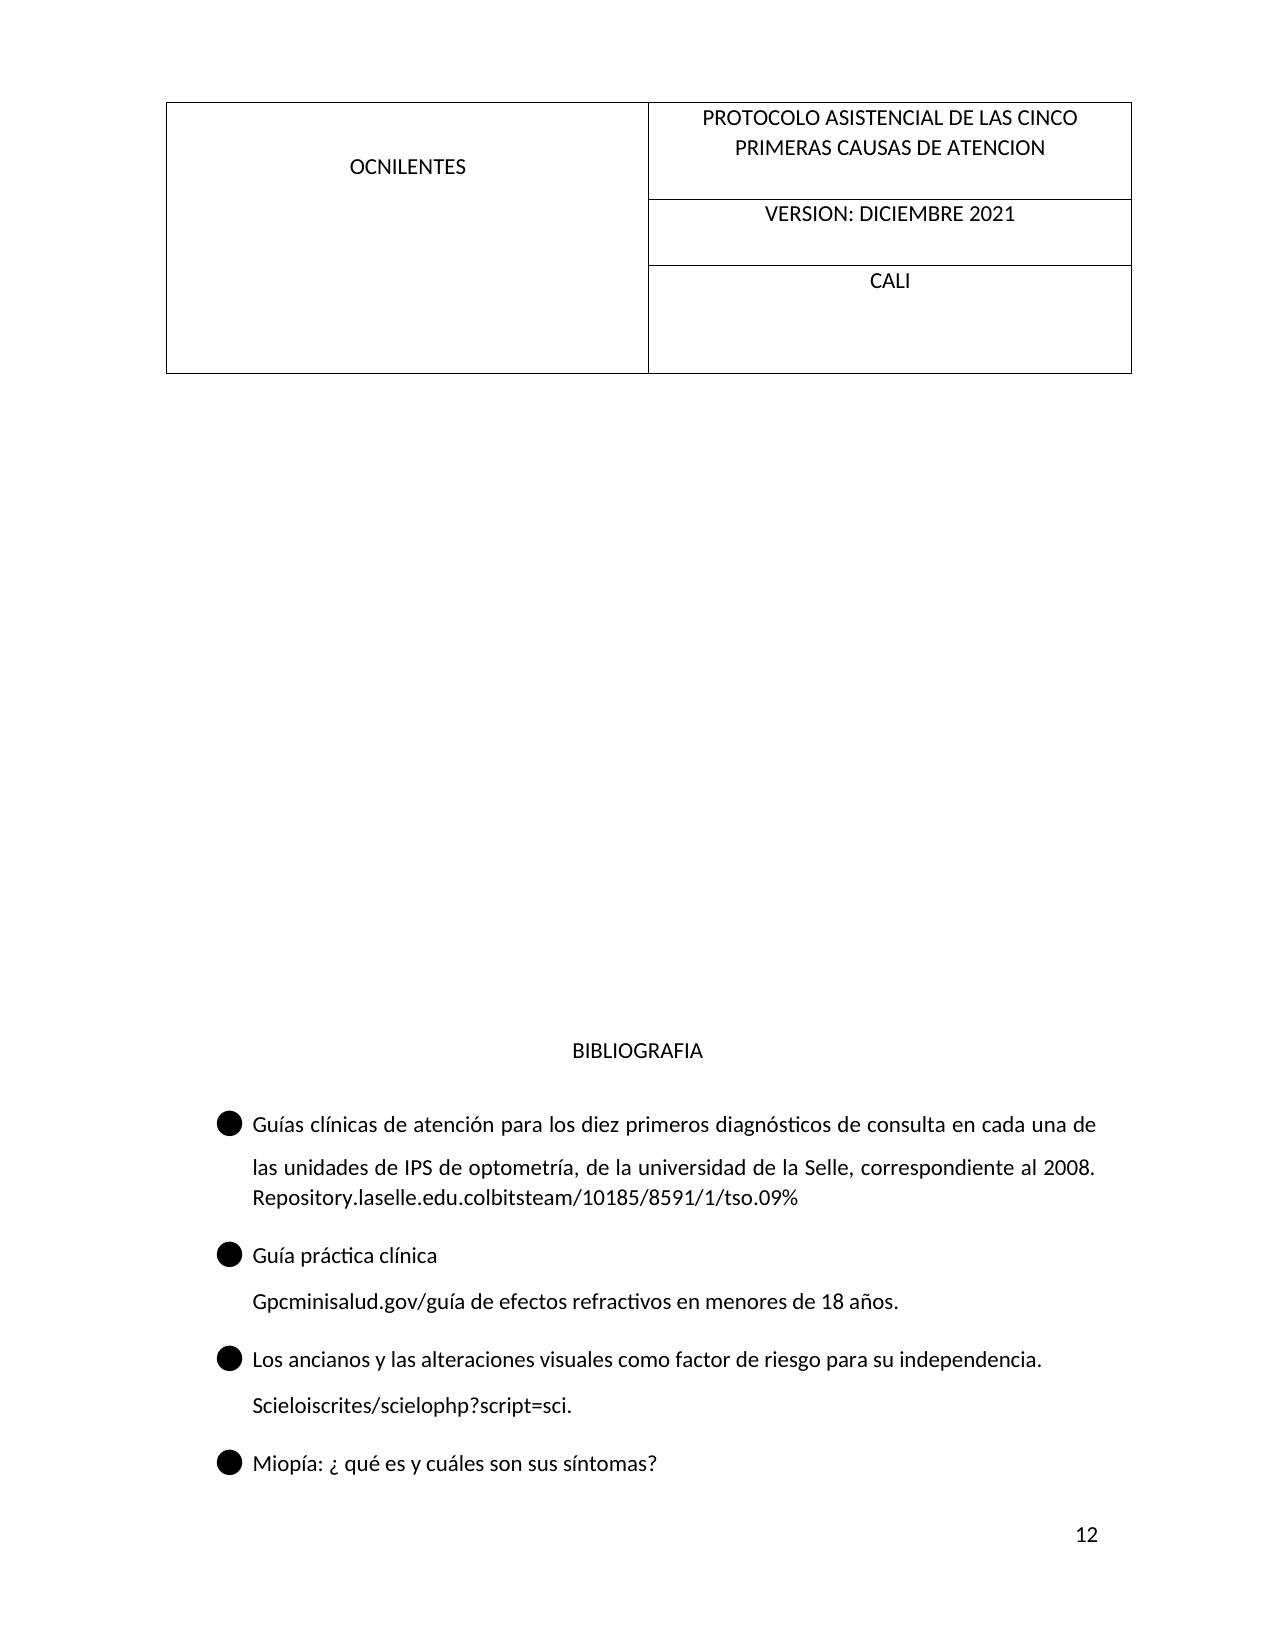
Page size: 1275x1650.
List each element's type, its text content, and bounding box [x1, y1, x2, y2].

list Miopía: ¿ qué es y cuáles son sus síntomas? [215, 1422, 1098, 1490]
text BIBLIOGRAFIA [177, 1036, 1098, 1064]
list Guía práctica clínica [215, 1214, 1098, 1282]
list Los ancianos y las alteraciones visuales como factor de riesgo para su independencia. [215, 1318, 1098, 1386]
text Scieloiscrites/scielophp?script=sci. [252, 1391, 1098, 1419]
list Guías clínicas de atención para los diez primeros diagnósticos de consulta en cada una de las unidades de IPS de optometría, de la universidad de la Selle, correspondiente al 2008. Repository.laselle.edu.colbitsteam/10185/8591/1/tso.09% [215, 1083, 1098, 1212]
text Gpcminisalud.gov/guía de efectos refractivos en menores de 18 años. [252, 1287, 1098, 1316]
